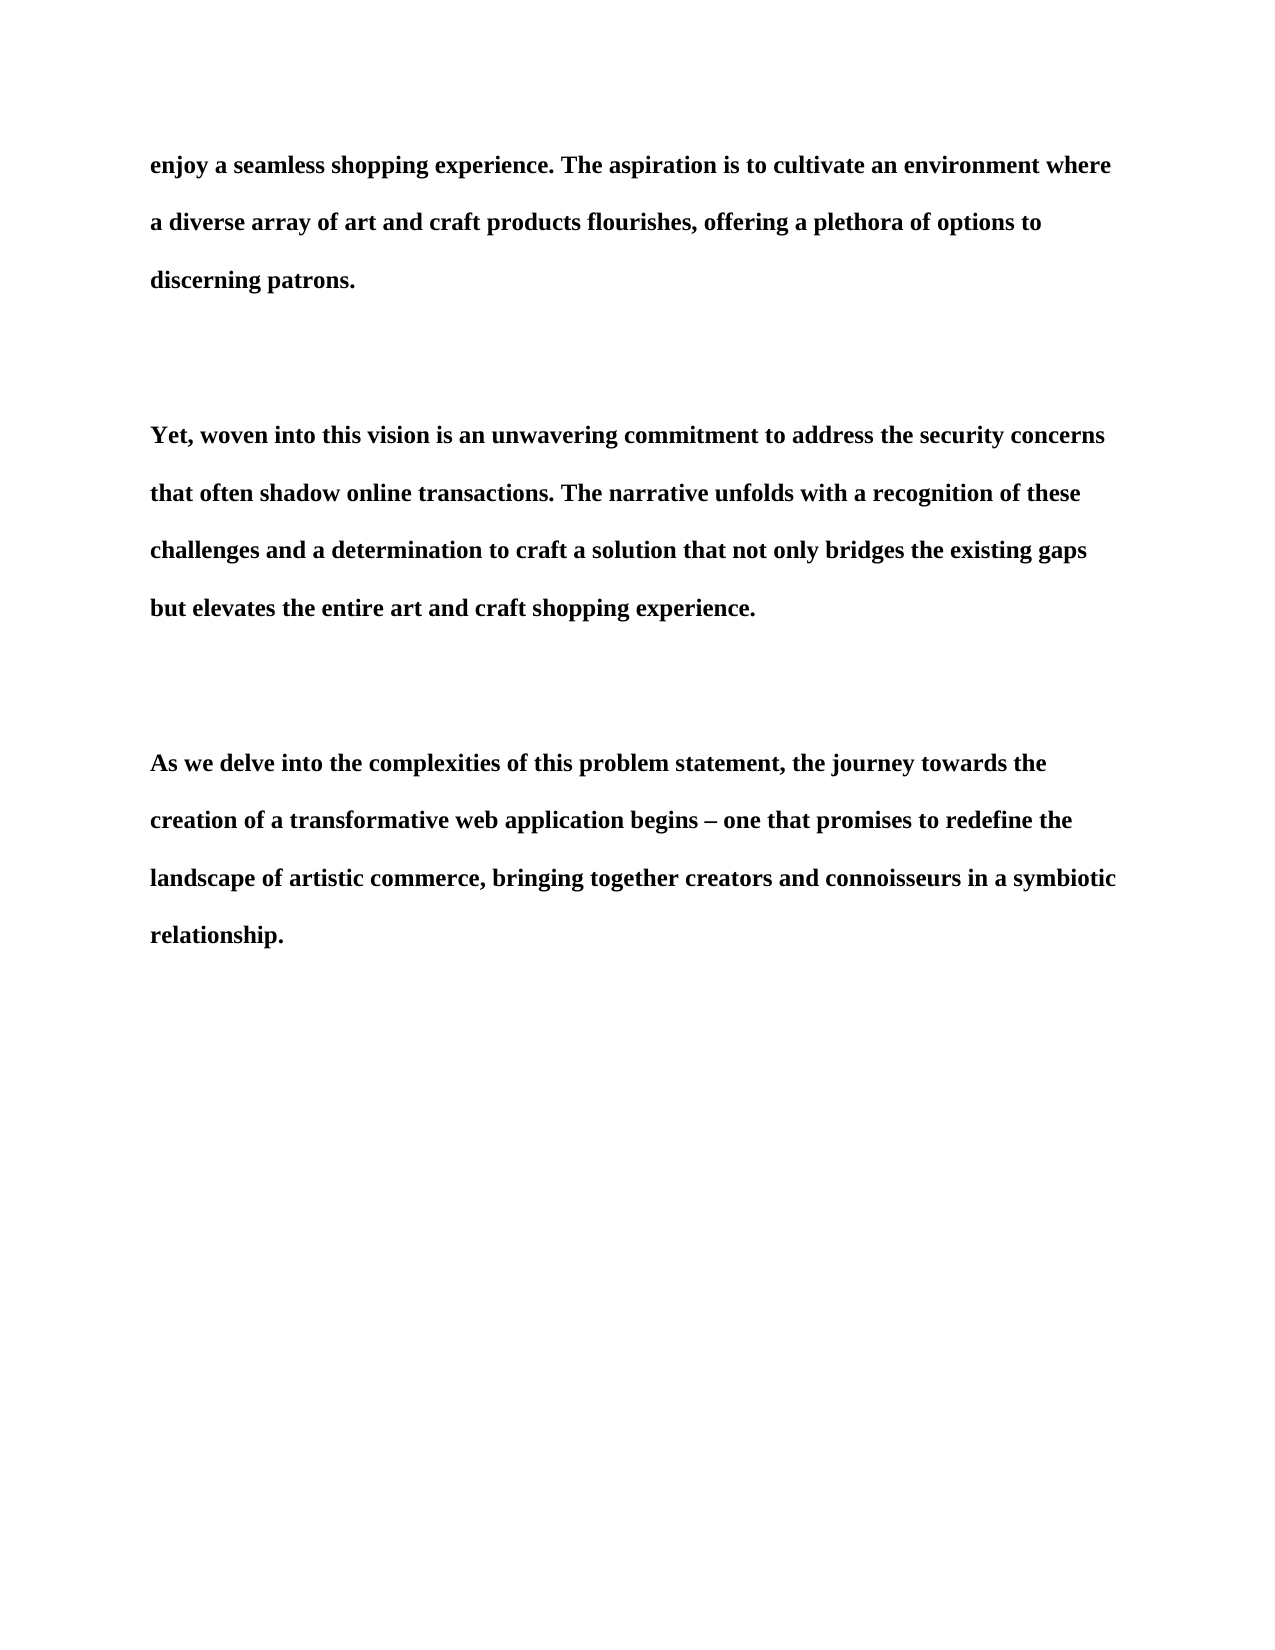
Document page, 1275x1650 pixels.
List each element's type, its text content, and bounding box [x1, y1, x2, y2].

text As we delve into the complexities of this problem statement, the journey towards the creation of a transformative web application begins – one that promises to redefine the landscape of artistic commerce, bringing together creators and connoisseurs in a symbiotic relationship. [150, 748, 1125, 949]
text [150, 150, 1125, 294]
text Yet, woven into this vision is an unwavering commitment to address the security concerns that often shadow online transactions. The narrative unfolds with a recognition of these challenges and a determination to craft a solution that not only bridges the existing gaps but elevates the entire art and craft shopping experience. [150, 420, 1125, 621]
